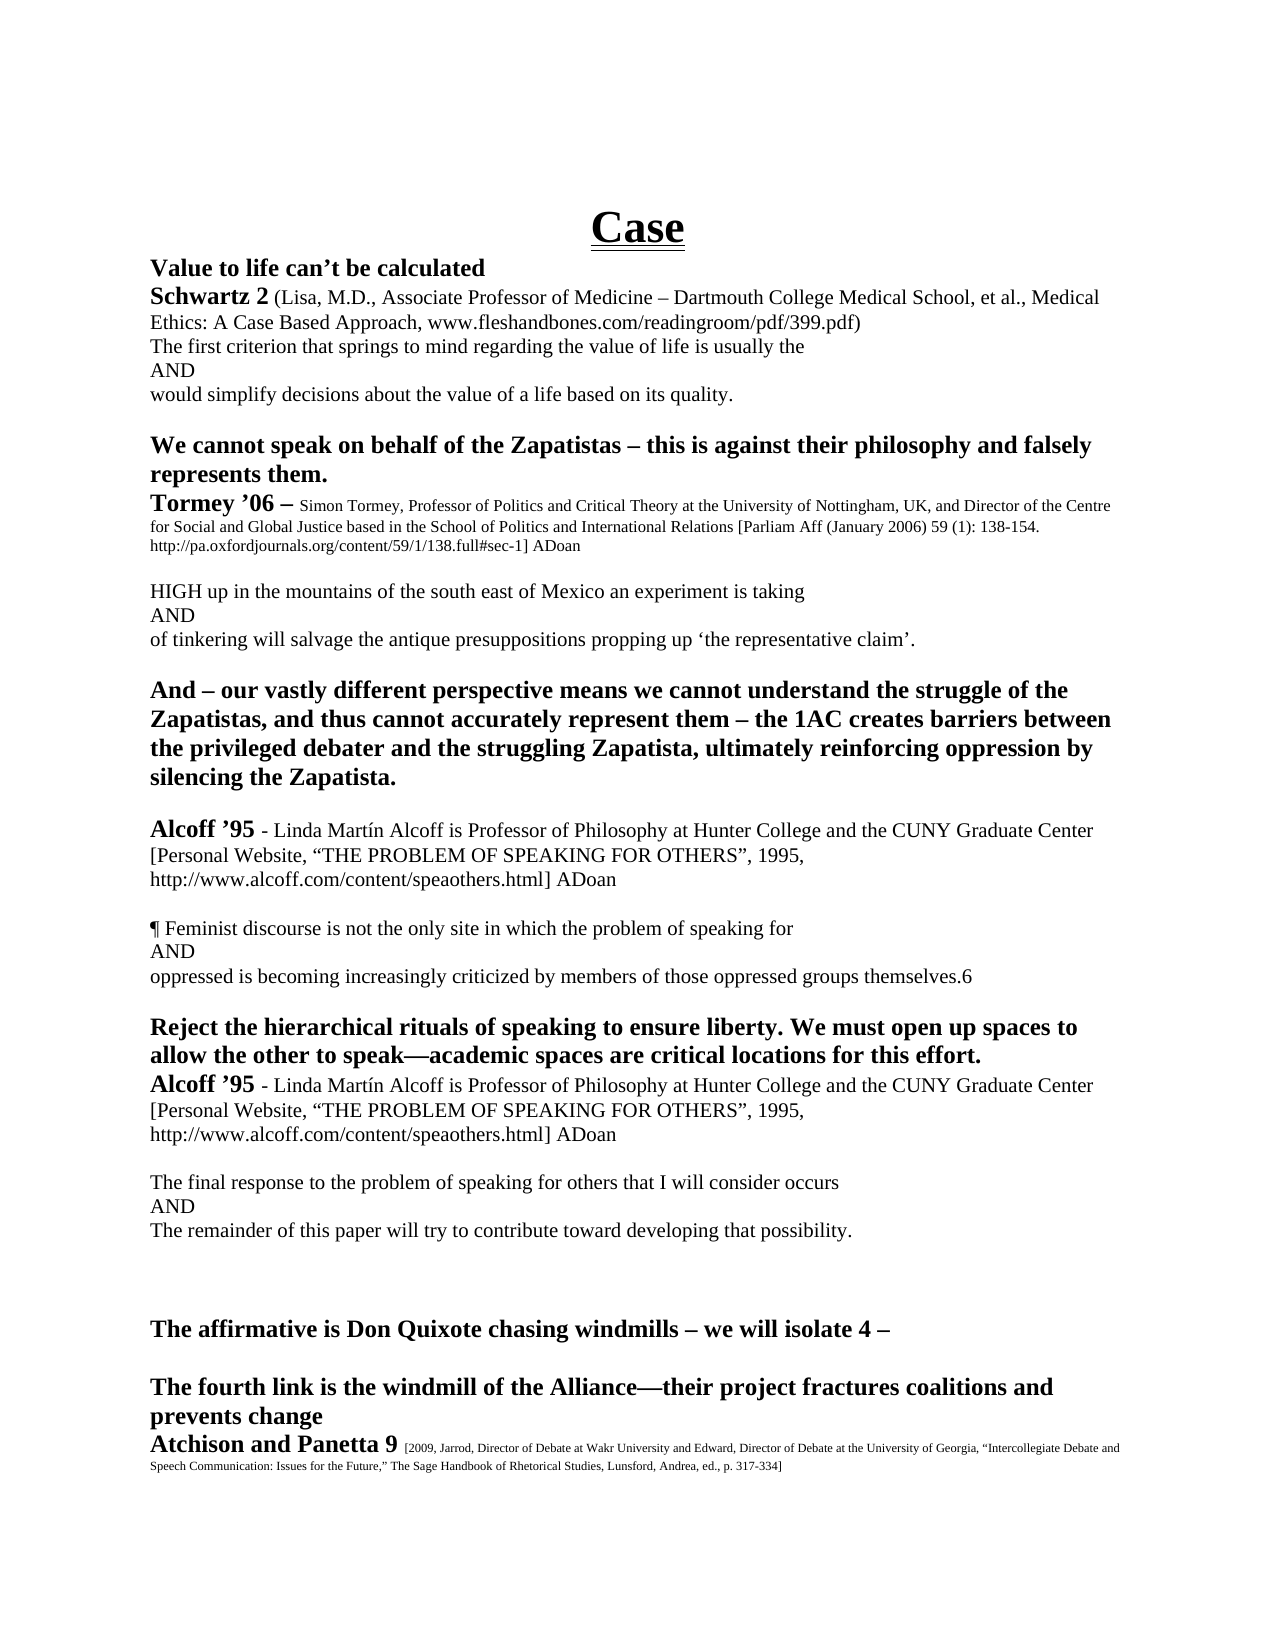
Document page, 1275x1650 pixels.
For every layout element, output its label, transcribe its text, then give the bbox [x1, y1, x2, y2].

text The first criterion that springs to mind regarding the value of life is usually the [150, 334, 1125, 358]
text ¶ Feminist discourse is not the only site in which the problem of speaking for [150, 915, 1125, 939]
subtitle Case [150, 200, 1125, 253]
text The fourth link is the windmill of the Alliance—their project fractures coalitions and prevents change [150, 1372, 1125, 1429]
text And – our vastly different perspective means we cannot understand the struggle of the Zapatistas, and thus cannot accurately represent them – the 1AC creates barriers between the privileged debater and the struggling Zapatista, ultimately reinforcing oppression by silencing the Zapatista. [150, 675, 1125, 790]
text We cannot speak on behalf of the Zapatistas – this is against their philosophy and falsely represents them. [150, 431, 1125, 488]
text The final response to the problem of speaking for others that I will consider occurs [150, 1170, 1125, 1194]
text AND [150, 358, 1125, 382]
text of tinkering will salvage the antique presuppositions propping up ‘the representative claim’. [150, 627, 1125, 651]
text Schwartz 2 (Lisa, M.D., Associate Professor of Medicine – , et al., Medical Ethics: A Case Based Approach, www.fleshandbones.com/readingroom/pdf/399.pdf) [150, 281, 1125, 334]
text Alcoff ’95 - Linda Martín Alcoff is Professor of Philosophy at Hunter College and the CUNY Graduate Center [Personal Website, “THE PROBLEM OF SPEAKING FOR OTHERS”, 1995, http://www.alcoff.com/content/speaothers.html] ADoan [150, 1069, 1125, 1146]
text The affirmative is Don Quixote chasing windmills – we will isolate 4 – [150, 1314, 1125, 1343]
text would simplify decisions about the value of a life based on its quality. [150, 382, 1125, 406]
text oppressed is becoming increasingly criticized by members of those oppressed groups themselves.6 [150, 963, 1125, 988]
text The remainder of this paper will try to contribute toward developing that possibility. [150, 1218, 1125, 1242]
text HIGH up in the mountains of the south east of Mexico an experiment is taking [150, 579, 1125, 603]
text Tormey ’06 – Simon Tormey, Professor of Politics and Critical Theory at the University of Nottingham, UK, and Director of the Centre for Social and Global Justice based in the School of Politics and International Relations [Parliam Aff (January 2006) 59 (1): 138-154. http://pa.oxfordjournals.org/content/59/1/138.full#sec-1] ADoan [150, 488, 1125, 555]
text Value to life can’t be calculated [150, 253, 1125, 281]
text Reject the hierarchical rituals of speaking to ensure liberty. We must open up spaces to allow the other to speak—academic spaces are critical locations for this effort. [150, 1012, 1125, 1069]
text Atchison and Panetta 9 [2009, Jarrod, Director of Debate at Wakr University and Edward, Director of Debate at the University of Georgia, “Intercollegiate Debate and Speech Communication: Issues for the Future,” The Sage Handbook of Rhetorical Studies, Lunsford, Andrea, ed., p. 317-334] [150, 1429, 1125, 1473]
text AND [150, 939, 1125, 963]
text AND [150, 1194, 1125, 1218]
text AND [150, 603, 1125, 627]
text Alcoff ’95 - Linda Martín Alcoff is Professor of Philosophy at Hunter College and the CUNY Graduate Center [Personal Website, “THE PROBLEM OF SPEAKING FOR OTHERS”, 1995, http://www.alcoff.com/content/speaothers.html] ADoan [150, 814, 1125, 891]
